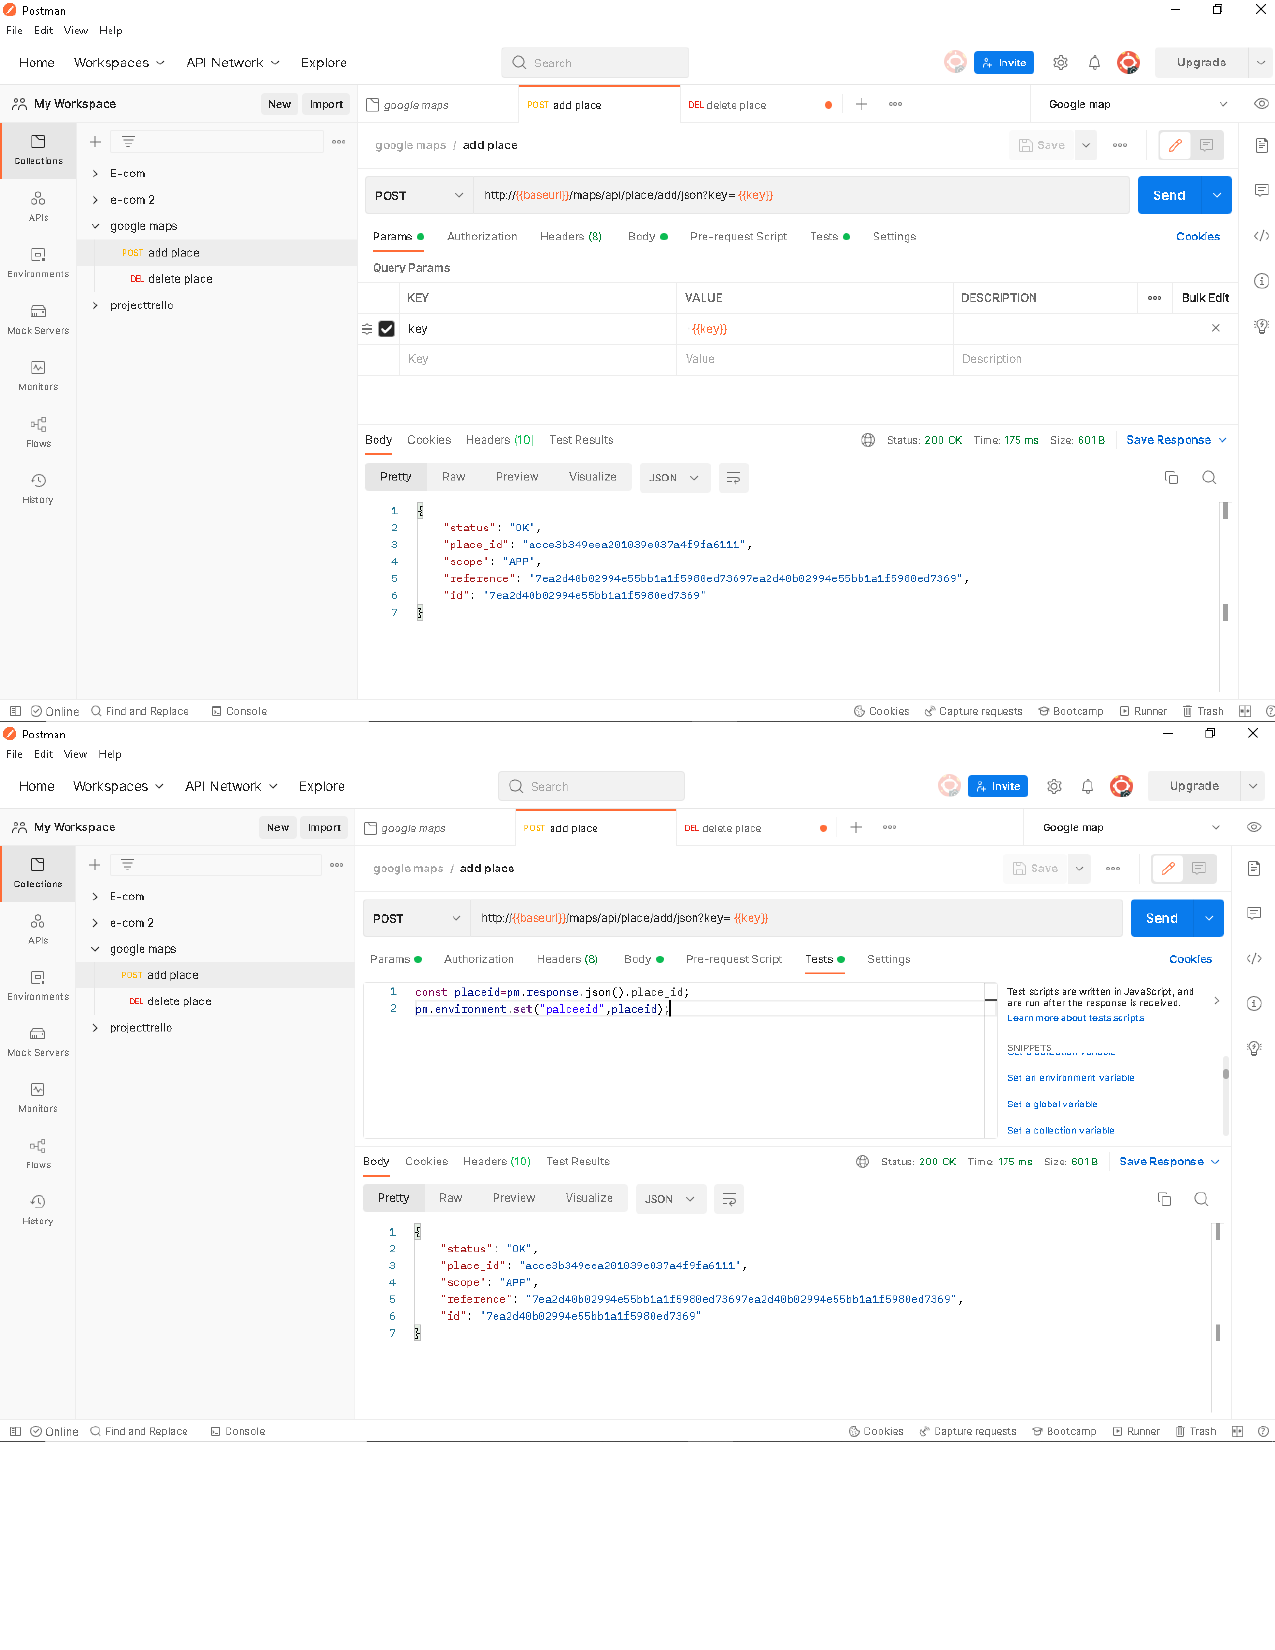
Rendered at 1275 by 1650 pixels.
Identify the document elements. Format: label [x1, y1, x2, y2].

picture [0, 724, 1275, 1442]
picture [0, 0, 1275, 722]
